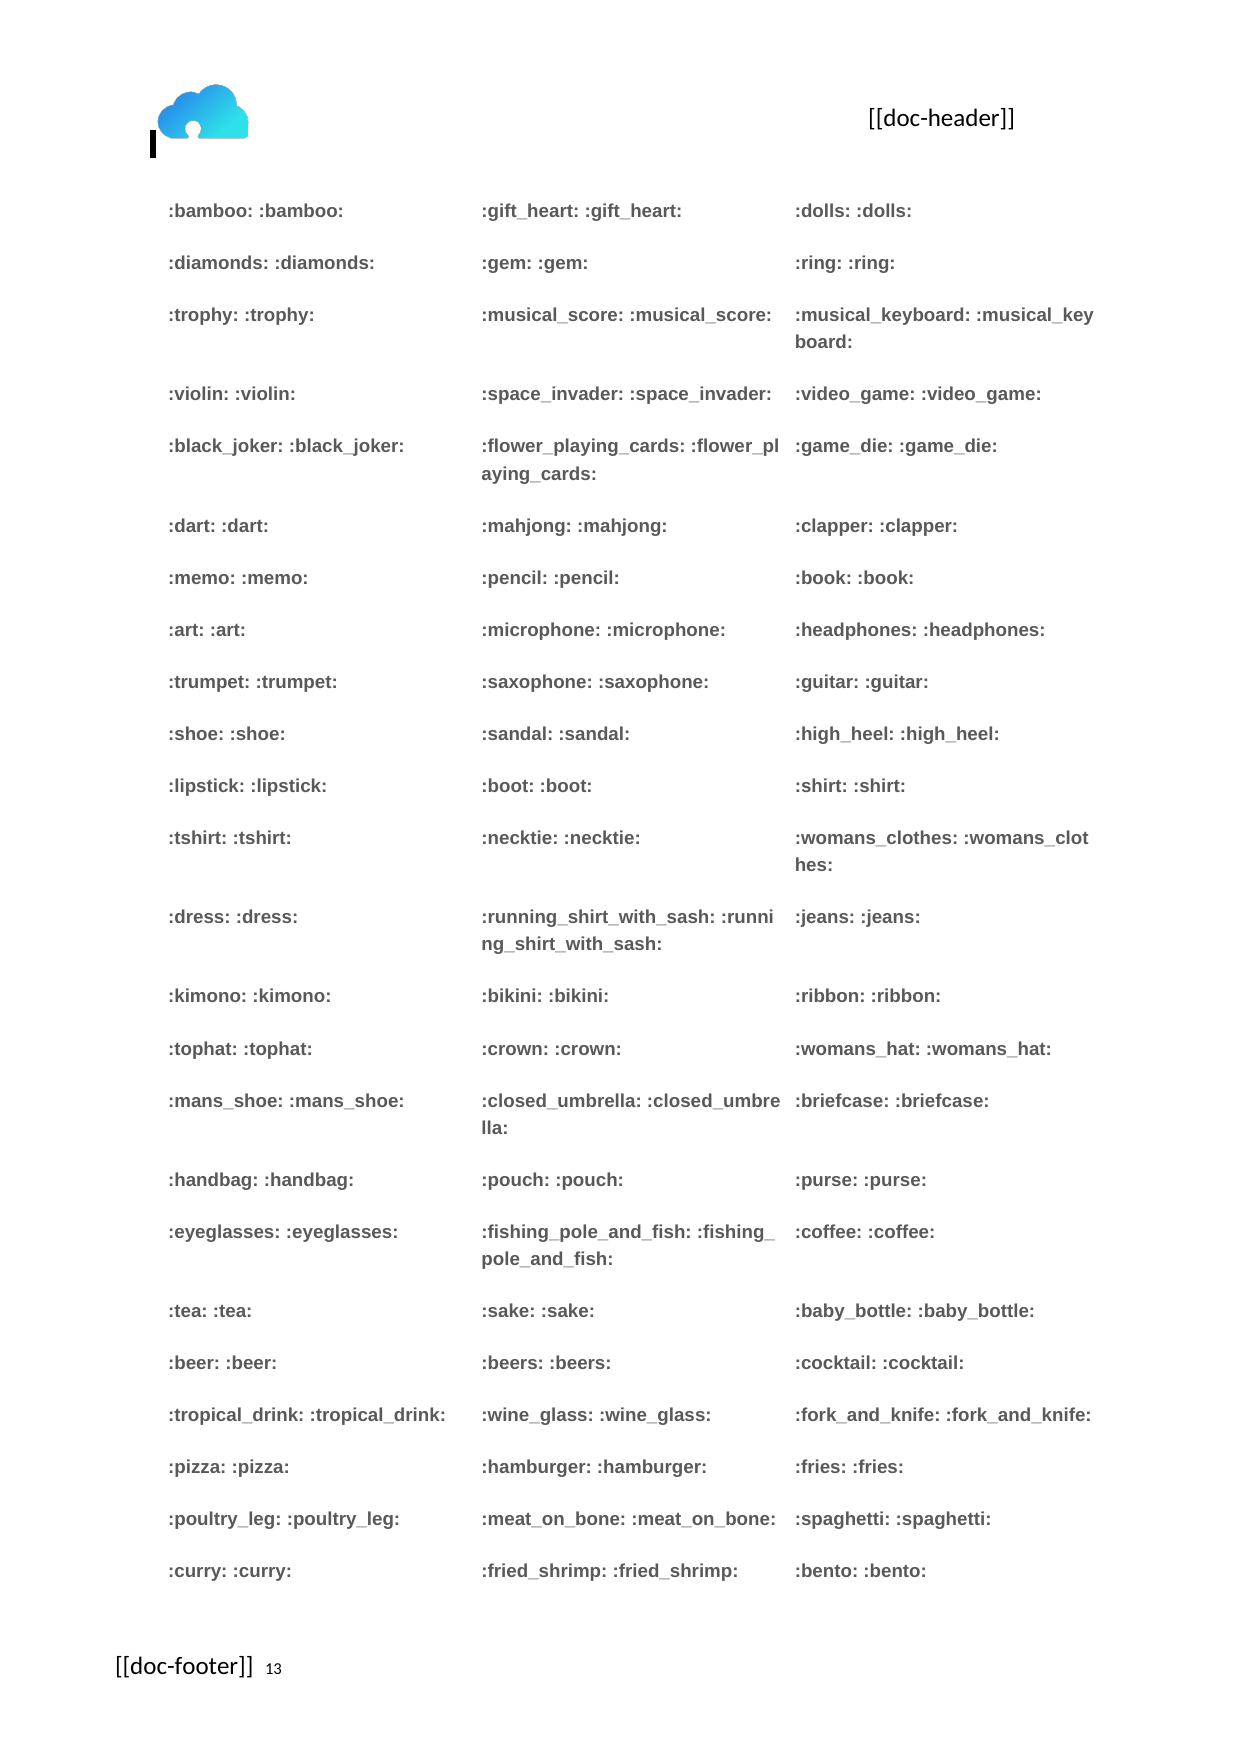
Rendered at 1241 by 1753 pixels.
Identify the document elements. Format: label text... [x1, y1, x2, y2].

table_cell :shirt: :shirt: [789, 758, 1103, 810]
table_cell :womans_clothes: :womans_clothes: [789, 810, 1103, 889]
table_cell :fries: :fries: [789, 1440, 1103, 1492]
table_header :dolls: :dolls: [789, 183, 1103, 235]
table_cell :clapper: :clapper: [789, 498, 1103, 550]
table_cell :pizza: :pizza: [163, 1440, 476, 1492]
table_cell :fried_shrimp: :fried_shrimp: [476, 1544, 789, 1596]
table_cell :mans_shoe: :mans_shoe: [163, 1073, 476, 1152]
table_cell :saxophone: :saxophone: [476, 654, 789, 706]
table_cell :fork_and_knife: :fork_and_knife: [789, 1388, 1103, 1439]
table_cell :violin: :violin: [163, 367, 476, 419]
table_cell :tea: :tea: [163, 1283, 476, 1335]
table_cell :high_heel: :high_heel: [789, 706, 1103, 758]
table_cell :mahjong: :mahjong: [476, 498, 789, 550]
table_cell :memo: :memo: [163, 550, 476, 602]
table_cell :musical_keyboard: :musical_keyboard: [789, 288, 1103, 367]
table_cell :video_game: :video_game: [789, 367, 1103, 419]
table_cell :closed_umbrella: :closed_umbrella: [476, 1073, 789, 1152]
table_cell :bikini: :bikini: [476, 969, 789, 1021]
table_cell :hamburger: :hamburger: [476, 1440, 789, 1492]
table_cell :fishing_pole_and_fish: :fishing_pole_and_fish: [476, 1204, 789, 1283]
table_header :gift_heart: :gift_heart: [476, 183, 789, 235]
table_cell :eyeglasses: :eyeglasses: [163, 1204, 476, 1283]
table_cell :baby_bottle: :baby_bottle: [789, 1283, 1103, 1335]
table_cell :gem: :gem: [476, 235, 789, 287]
table_cell :sandal: :sandal: [476, 706, 789, 758]
table_cell :curry: :curry: [163, 1544, 476, 1596]
table_cell :ring: :ring: [789, 235, 1103, 287]
table_cell :headphones: :headphones: [789, 602, 1103, 654]
table_cell :sake: :sake: [476, 1283, 789, 1335]
table_cell :black_joker: :black_joker: [163, 419, 476, 498]
table_cell :shoe: :shoe: [163, 706, 476, 758]
table_cell :jeans: :jeans: [789, 890, 1103, 969]
table_cell :beer: :beer: [163, 1335, 476, 1387]
table_cell :diamonds: :diamonds: [163, 235, 476, 287]
table_cell :bento: :bento: [789, 1544, 1103, 1596]
table_cell :cocktail: :cocktail: [789, 1335, 1103, 1387]
table_cell :space_invader: :space_invader: [476, 367, 789, 419]
table_cell :running_shirt_with_sash: :running_shirt_with_sash: [476, 890, 789, 969]
table_cell :wine_glass: :wine_glass: [476, 1388, 789, 1439]
table_cell :flower_playing_cards: :flower_playing_cards: [476, 419, 789, 498]
table_cell :briefcase: :briefcase: [789, 1073, 1103, 1152]
table_cell :kimono: :kimono: [163, 969, 476, 1021]
table_cell :guitar: :guitar: [789, 654, 1103, 706]
table_cell :handbag: :handbag: [163, 1152, 476, 1204]
table_cell :boot: :boot: [476, 758, 789, 810]
table_cell :trophy: :trophy: [163, 288, 476, 367]
table_cell :coffee: :coffee: [789, 1204, 1103, 1283]
table_cell :tshirt: :tshirt: [163, 810, 476, 889]
table_cell :lipstick: :lipstick: [163, 758, 476, 810]
table_header :bamboo: :bamboo: [163, 183, 476, 235]
table_cell :tophat: :tophat: [163, 1021, 476, 1073]
table_cell :purse: :purse: [789, 1152, 1103, 1204]
table_cell :dart: :dart: [163, 498, 476, 550]
table_cell :pencil: :pencil: [476, 550, 789, 602]
table_cell :dress: :dress: [163, 890, 476, 969]
table_cell :game_die: :game_die: [789, 419, 1103, 498]
picture [156, 73, 249, 153]
table_cell :necktie: :necktie: [476, 810, 789, 889]
table_cell :ribbon: :ribbon: [789, 969, 1103, 1021]
table_cell :beers: :beers: [476, 1335, 789, 1387]
table_cell :musical_score: :musical_score: [476, 288, 789, 367]
table_cell :poultry_leg: :poultry_leg: [163, 1492, 476, 1544]
table_cell :meat_on_bone: :meat_on_bone: [476, 1492, 789, 1544]
table_cell :art: :art: [163, 602, 476, 654]
table_cell :womans_hat: :womans_hat: [789, 1021, 1103, 1073]
table_cell :pouch: :pouch: [476, 1152, 789, 1204]
table_cell :tropical_drink: :tropical_drink: [163, 1388, 476, 1439]
table_cell :trumpet: :trumpet: [163, 654, 476, 706]
table_cell :crown: :crown: [476, 1021, 789, 1073]
table_cell :spaghetti: :spaghetti: [789, 1492, 1103, 1544]
table_cell :book: :book: [789, 550, 1103, 602]
table_cell :microphone: :microphone: [476, 602, 789, 654]
